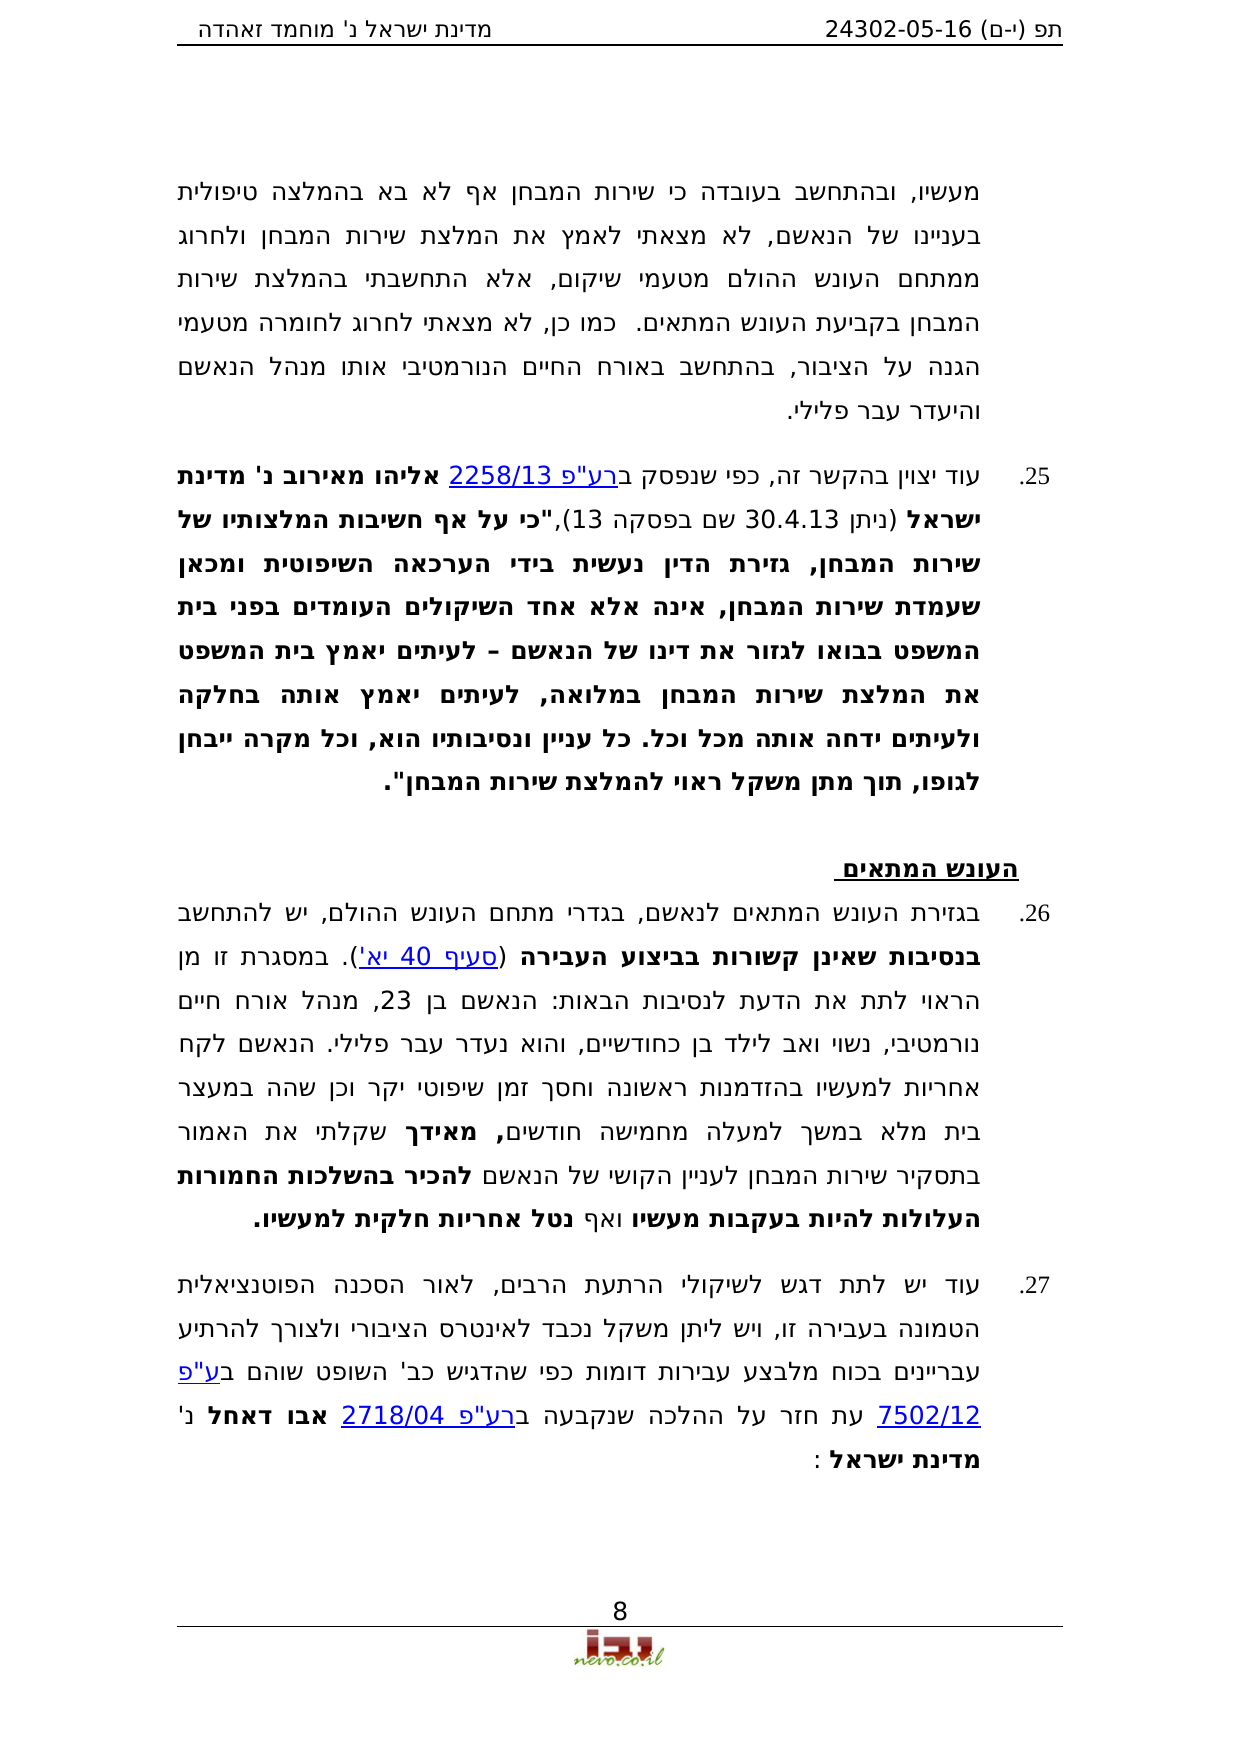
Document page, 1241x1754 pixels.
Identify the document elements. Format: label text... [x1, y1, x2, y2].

list עוד יצוין בהקשר זה, כפי שנפסק ברע"פ 2258/13 אליהו מאירוב נ' מדינת ישראל (ניתן 30.4.13 שם בפסקה 13),"כי על אף חשיבות המלצותיו של שירות המבחן, גזירת הדין נעשית בידי הערכאה השיפוטית ומכאן שעמדת שירות המבחן, אינה אלא אחד השיקולים העומדים בפני בית המשפט בבואו לגזור את דינו של הנאשם – לעיתים יאמץ בית המשפט את המלצת שירות המבחן במלואה, לעיתים יאמץ אותה בחלקה ולעיתים ידחה אותה מכל וכל. כל עניין ונסיבותיו הוא, וכל מקרה ייבחן לגופו, תוך מתן משקל ראוי להמלצת שירות המבחן". [177, 461, 1019, 797]
list עוד יש לתת דגש לשיקולי הרתעת הרבים, לאור הסכנה הפוטנציאלית הטמונה בעבירה זו, ויש ליתן משקל נכבד לאינטרס הציבורי ולצורך להרתיע עבריינים בכוח מלבצע עבירות דומות כפי שהדגיש כב' השופט שוהם בע"פ 7502/12 עת חזר על ההלכה שנקבעה ברע"פ 2718/04 אבו דאחל נ' מדינת ישראל : [177, 1270, 1019, 1474]
picture [574, 1629, 666, 1667]
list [177, 177, 1019, 425]
list בגזירת העונש המתאים לנאשם, בגדרי מתחם העונש ההולם, יש להתחשב בנסיבות שאינן קשורות בביצוע העבירה (סעיף 40 יא'). במסגרת זו מן הראוי לתת את הדעת לנסיבות הבאות: הנאשם בן 23, מנהל אורח חיים נורמטיבי, נשוי ואב לילד בן כחודשיים, והוא נעדר עבר פלילי. הנאשם לקח אחריות למעשיו בהזדמנות ראשונה וחסך זמן שיפוטי יקר וכן שהה במעצר בית מלא במשך למעלה מחמישה חודשים, מאידך שקלתי את האמור בתסקיר שירות המבחן לעניין הקושי של הנאשם להכיר בהשלכות החמורות העלולות להיות בעקבות מעשיו ואף נטל אחריות חלקית למעשיו. [177, 898, 1019, 1234]
text העונש המתאים [177, 854, 1063, 884]
